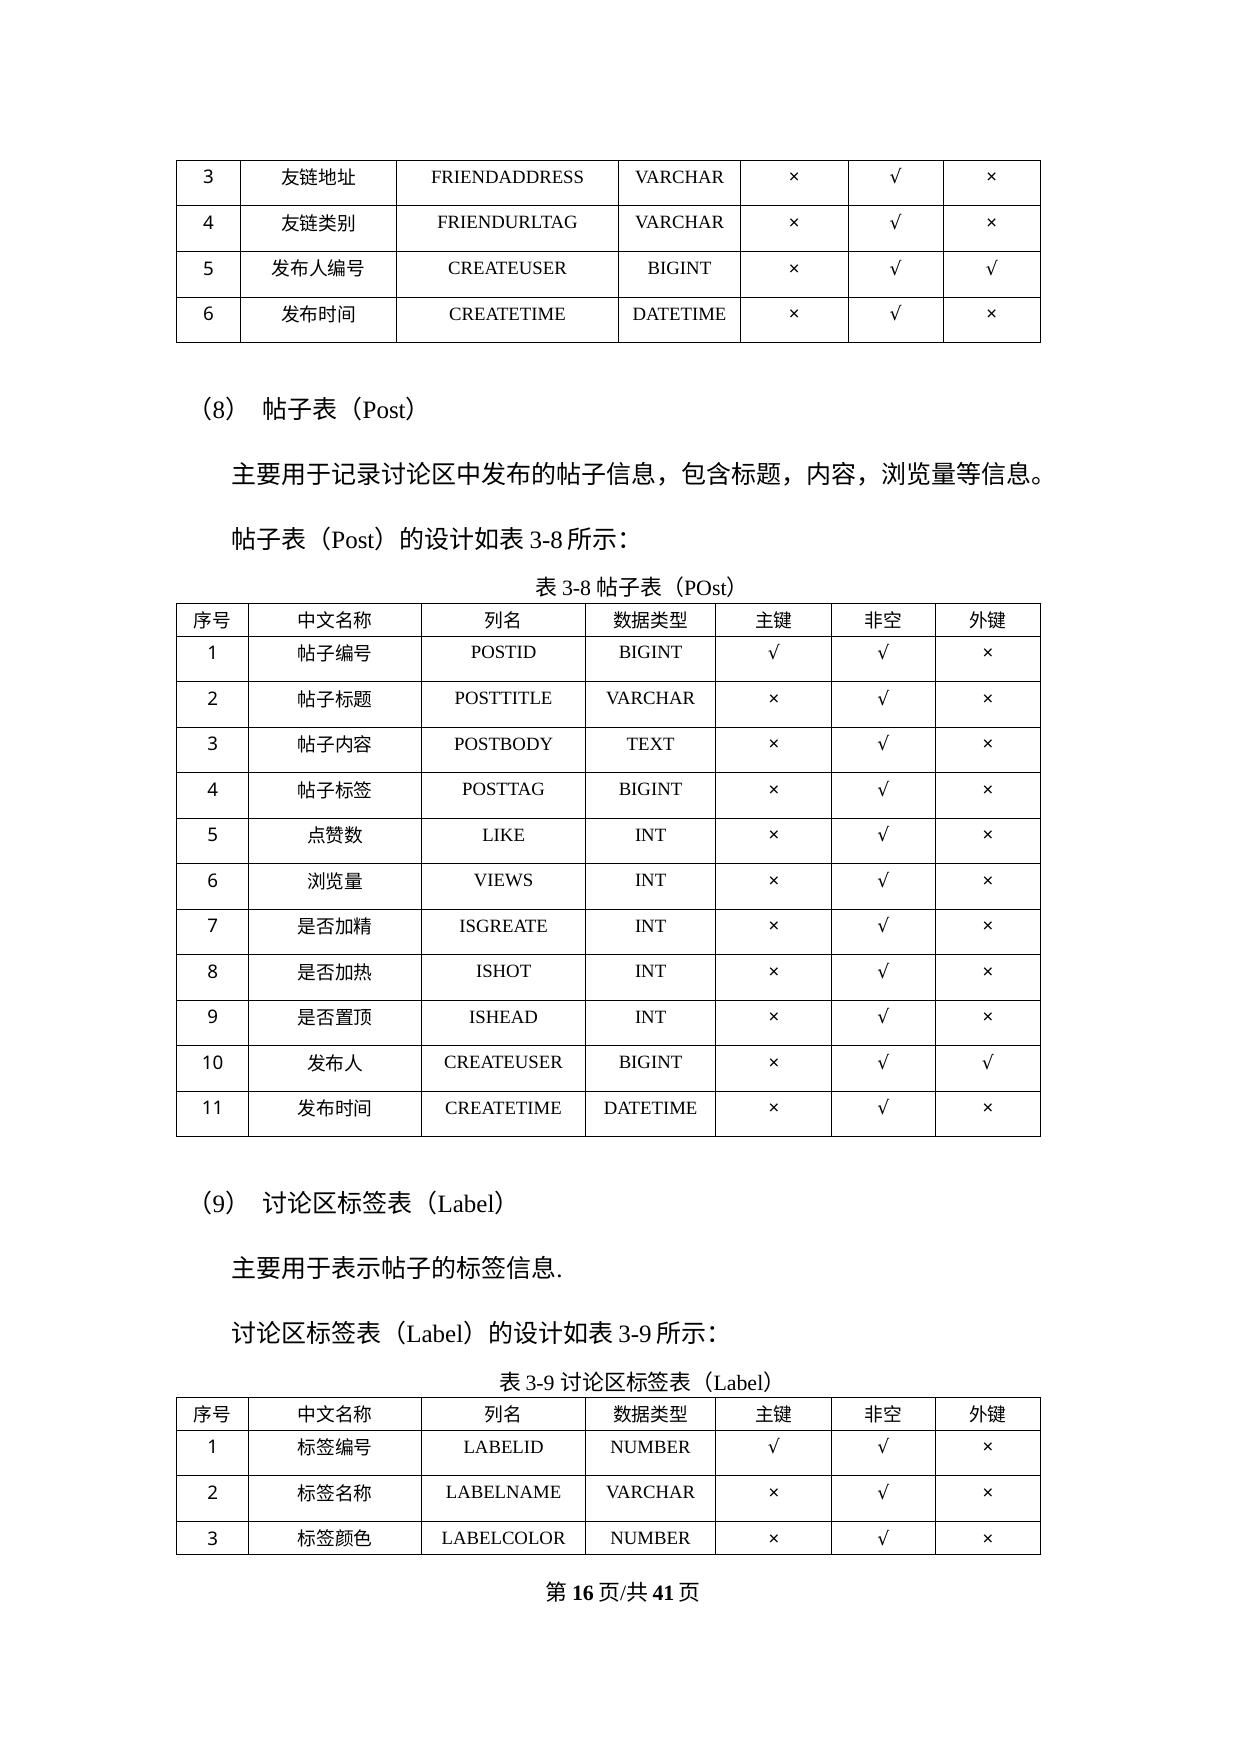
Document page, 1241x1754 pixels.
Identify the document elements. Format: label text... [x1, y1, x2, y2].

list 讨论区标签表（Label） [187, 1169, 1053, 1234]
table_cell × [741, 206, 848, 251]
table_cell 5 [177, 252, 240, 296]
table_cell × [716, 1522, 831, 1554]
table_cell VARCHAR [619, 206, 740, 251]
table_cell 是否加精 [249, 910, 421, 954]
table_header 列名 [422, 604, 585, 636]
table_cell × [936, 819, 1040, 863]
table_cell √ [832, 819, 935, 863]
table_cell × [741, 298, 848, 342]
table_cell × [936, 682, 1040, 727]
table_cell 是否置顶 [249, 1001, 421, 1045]
table_header 主键 [716, 604, 831, 636]
table_cell INT [586, 910, 715, 954]
table_cell LIKE [422, 819, 585, 863]
table_cell √ [832, 682, 935, 727]
table_cell TEXT [586, 728, 715, 772]
table_cell VIEWS [422, 864, 585, 909]
table_cell LABELID [422, 1431, 585, 1475]
table_cell LABELCOLOR [422, 1522, 585, 1554]
list 表3-8 帖子表（POst） [187, 570, 1053, 602]
table_cell 帖子内容 [249, 728, 421, 772]
table_cell × [936, 1522, 1040, 1554]
table_cell BIGINT [586, 1046, 715, 1091]
table_header 主键 [716, 1398, 831, 1430]
table_cell √ [832, 1431, 935, 1475]
table_cell × [944, 298, 1040, 342]
table_cell √ [849, 298, 943, 342]
table_cell × [944, 161, 1040, 205]
table_cell × [716, 1092, 831, 1136]
table_cell × [936, 728, 1040, 772]
table_cell 10 [177, 1046, 248, 1091]
list 表3-9 讨论区标签表（Label） [187, 1364, 1053, 1397]
table_cell √ [944, 252, 1040, 296]
table_cell √ [832, 1046, 935, 1091]
table_header 非空 [832, 604, 935, 636]
table_cell × [716, 819, 831, 863]
table_cell POSTBODY [422, 728, 585, 772]
table_cell CREATETIME [397, 298, 618, 342]
table_cell × [936, 910, 1040, 954]
table_header 序号 [177, 1398, 248, 1430]
table_cell BIGINT [586, 773, 715, 818]
table_cell CREATEUSER [422, 1046, 585, 1091]
table_cell VARCHAR [586, 1476, 715, 1521]
table_cell INT [586, 819, 715, 863]
table_header 外键 [936, 1398, 1040, 1430]
table_cell √ [832, 637, 935, 681]
table_cell ISHOT [422, 955, 585, 1000]
table_cell INT [586, 955, 715, 1000]
table_cell √ [849, 206, 943, 251]
table_cell × [936, 773, 1040, 818]
table_cell 发布时间 [241, 298, 396, 342]
table_cell 1 [177, 1431, 248, 1475]
table_cell × [716, 910, 831, 954]
table_cell × [741, 252, 848, 296]
text 帖子表（Post）的设计如表3-8所示： [187, 505, 1053, 570]
table_cell BIGINT [619, 252, 740, 296]
table_cell 友链地址 [241, 161, 396, 205]
table_cell √ [832, 1476, 935, 1521]
text 主要用于表示帖子的标签信息. [187, 1234, 1053, 1299]
table_cell 4 [177, 206, 240, 251]
table_cell INT [586, 864, 715, 909]
table_cell √ [936, 1046, 1040, 1091]
table_cell 发布人编号 [241, 252, 396, 296]
table_cell LABELNAME [422, 1476, 585, 1521]
table_cell 发布时间 [249, 1092, 421, 1136]
table_cell 4 [177, 773, 248, 818]
table_cell 帖子标签 [249, 773, 421, 818]
table_cell 发布人 [249, 1046, 421, 1091]
list 帖子表（Post） [187, 375, 1053, 440]
table_cell ISGREATE [422, 910, 585, 954]
table_cell √ [716, 1431, 831, 1475]
table_cell VARCHAR [586, 682, 715, 727]
table_cell 帖子编号 [249, 637, 421, 681]
table_cell √ [832, 1522, 935, 1554]
table_header 数据类型 [586, 1398, 715, 1430]
table_cell × [936, 1092, 1040, 1136]
table_cell ISHEAD [422, 1001, 585, 1045]
table_cell VARCHAR [619, 161, 740, 205]
table_cell × [936, 637, 1040, 681]
table_cell √ [832, 910, 935, 954]
text 主要用于记录讨论区中发布的帖子信息，包含标题，内容，浏览量等信息。 [187, 440, 1053, 505]
table_cell 3 [177, 161, 240, 205]
table_cell 6 [177, 298, 240, 342]
table_cell 帖子标题 [249, 682, 421, 727]
table_cell INT [586, 1001, 715, 1045]
table_cell √ [832, 955, 935, 1000]
table_cell 7 [177, 910, 248, 954]
table_cell 3 [177, 728, 248, 772]
table_cell 2 [177, 682, 248, 727]
text 讨论区标签表（Label）的设计如表3-9所示： [187, 1299, 1053, 1364]
table_cell × [716, 773, 831, 818]
table_cell DATETIME [619, 298, 740, 342]
table_cell × [716, 1476, 831, 1521]
table_cell 1 [177, 637, 248, 681]
table_cell × [944, 206, 1040, 251]
table_cell CREATETIME [422, 1092, 585, 1136]
table_cell × [936, 955, 1040, 1000]
table_cell POSTID [422, 637, 585, 681]
table_header 数据类型 [586, 604, 715, 636]
table_cell 点赞数 [249, 819, 421, 863]
table_cell 标签颜色 [249, 1522, 421, 1554]
table_header 中文名称 [249, 1398, 421, 1430]
table_cell √ [832, 1001, 935, 1045]
table_cell × [741, 161, 848, 205]
table_cell DATETIME [586, 1092, 715, 1136]
table_cell × [716, 1001, 831, 1045]
table_cell √ [849, 161, 943, 205]
table_cell FRIENDADDRESS [397, 161, 618, 205]
table_cell 3 [177, 1522, 248, 1554]
table_header 序号 [177, 604, 248, 636]
table_cell NUMBER [586, 1522, 715, 1554]
table_cell × [716, 682, 831, 727]
table_cell × [936, 1431, 1040, 1475]
table_cell NUMBER [586, 1431, 715, 1475]
table_cell POSTTAG [422, 773, 585, 818]
table_cell 2 [177, 1476, 248, 1521]
table_cell √ [716, 637, 831, 681]
table_cell 友链类别 [241, 206, 396, 251]
table_cell 9 [177, 1001, 248, 1045]
table_cell √ [832, 1092, 935, 1136]
table_cell 标签编号 [249, 1431, 421, 1475]
table_header 外键 [936, 604, 1040, 636]
table_cell 11 [177, 1092, 248, 1136]
table_cell POSTTITLE [422, 682, 585, 727]
table_header 中文名称 [249, 604, 421, 636]
table_cell 浏览量 [249, 864, 421, 909]
table_header 列名 [422, 1398, 585, 1430]
table_cell 是否加热 [249, 955, 421, 1000]
table_cell FRIENDURLTAG [397, 206, 618, 251]
table_cell 标签名称 [249, 1476, 421, 1521]
table_cell √ [832, 773, 935, 818]
table_header 非空 [832, 1398, 935, 1430]
table_cell BIGINT [586, 637, 715, 681]
table_cell CREATEUSER [397, 252, 618, 296]
table_cell × [716, 728, 831, 772]
table_cell × [936, 1001, 1040, 1045]
table_cell √ [849, 252, 943, 296]
table_cell × [716, 864, 831, 909]
table_cell × [936, 864, 1040, 909]
table_cell 5 [177, 819, 248, 863]
table_cell √ [832, 864, 935, 909]
table_cell × [716, 1046, 831, 1091]
table_cell √ [832, 728, 935, 772]
table_cell × [936, 1476, 1040, 1521]
table_cell 6 [177, 864, 248, 909]
table_cell 8 [177, 955, 248, 1000]
table_cell × [716, 955, 831, 1000]
